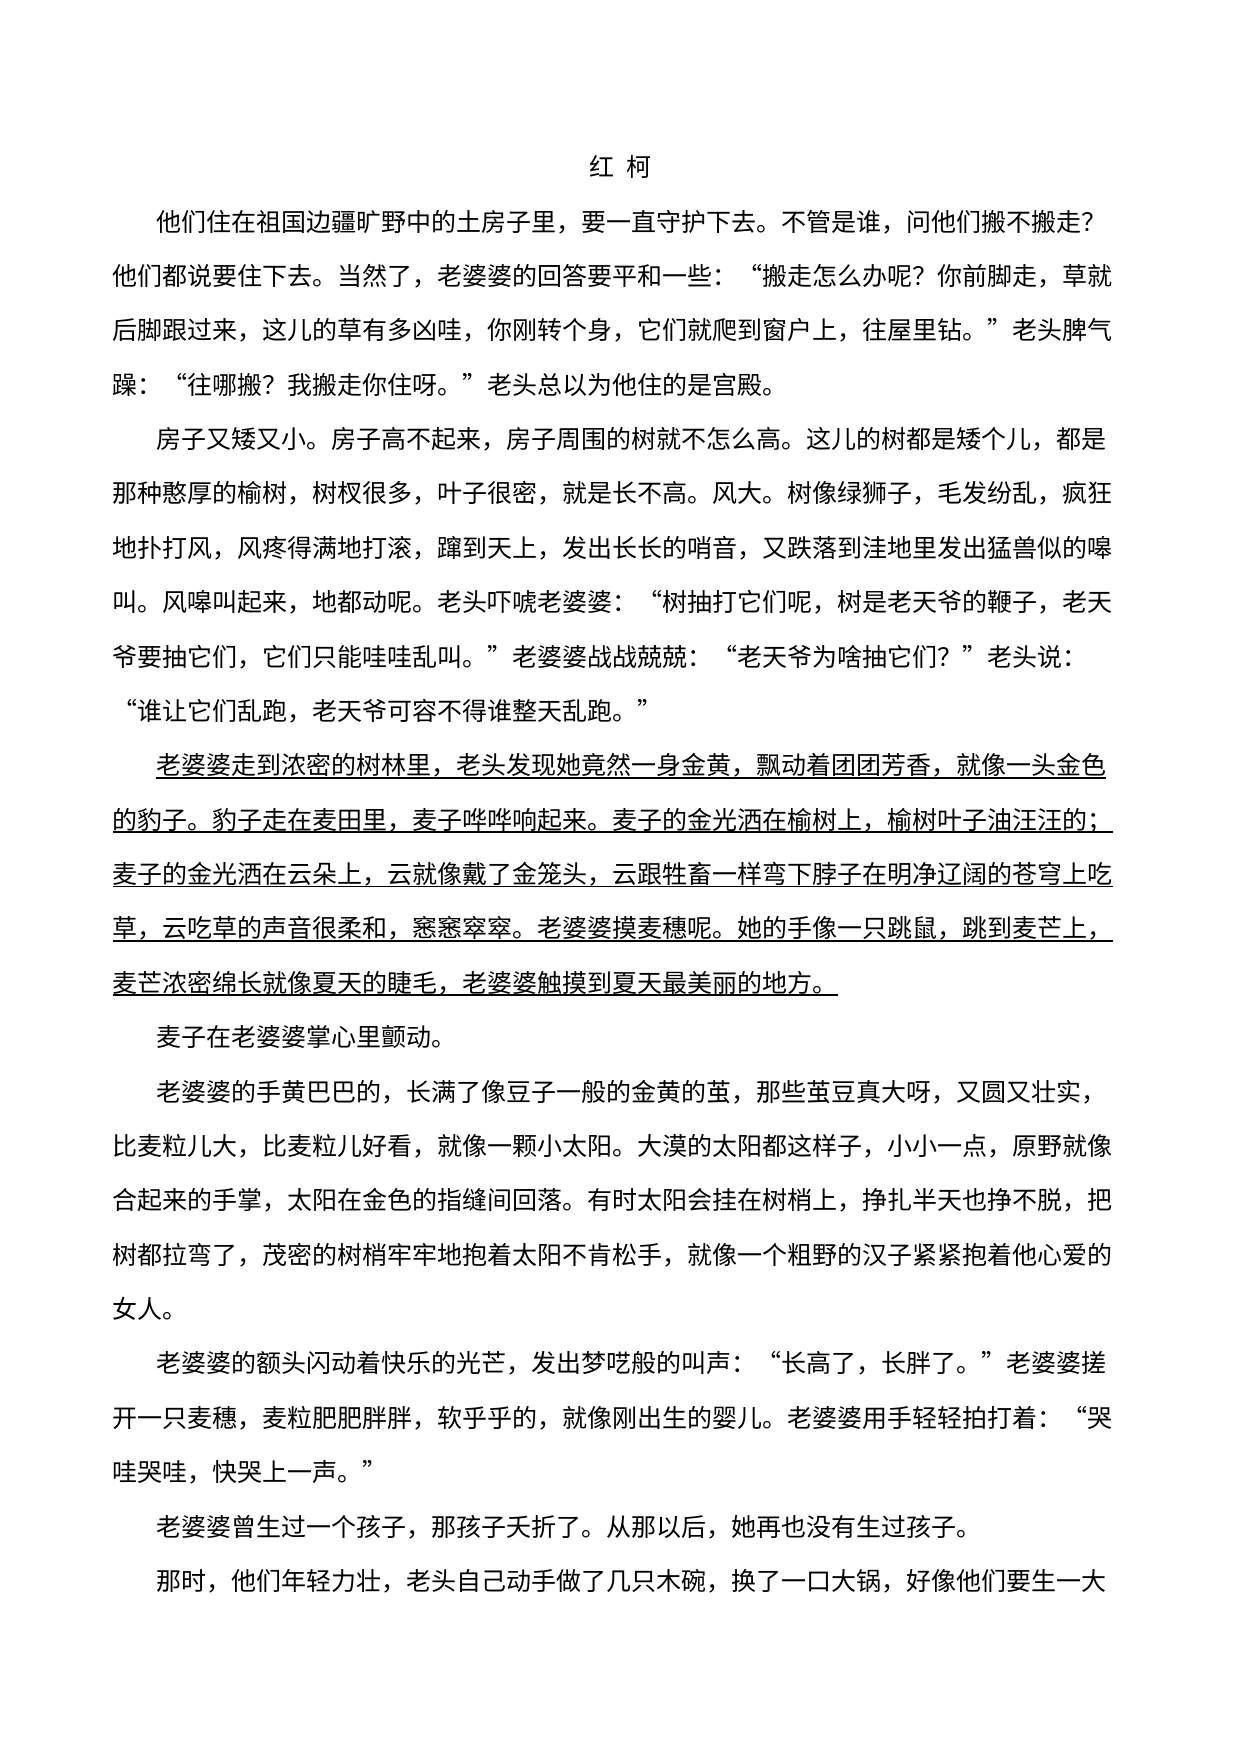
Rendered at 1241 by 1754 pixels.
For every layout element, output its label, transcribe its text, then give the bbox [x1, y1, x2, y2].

text 老婆婆曾生过一个孩子，那孩子夭折了。从那以后，她再也没有生过孩子。 [112, 1507, 1128, 1543]
text 红 柯 [112, 148, 1128, 184]
text 房子又矮又小。房子高不起来，房子周围的树就不怎么高。这儿的树都是矮个儿，都是那种憨厚的榆树，树杈很多，叶子很密，就是长不高。风大。树像绿狮子，毛发纷乱，疯狂地扑打风，风疼得满地打滚，蹿到天上，发出长长的哨音，又跌落到洼地里发出猛兽似的嗥叫。风嗥叫起来，地都动呢。老头吓唬老婆婆：“树抽打它们呢，树是老天爷的鞭子，老天爷要抽它们，它们只能哇哇乱叫。”老婆婆战战兢兢：“老天爷为啥抽它们？”老头说：“谁让它们乱跑，老天爷可容不得谁整天乱跑。” [112, 419, 1128, 728]
text 他们住在祖国边疆旷野中的土房子里，要一直守护下去。不管是谁，问他们搬不搬走？他们都说要住下去。当然了，老婆婆的回答要平和一些：“搬走怎么办呢？你前脚走，草就后脚跟过来，这儿的草有多凶哇，你刚转个身，它们就爬到窗户上，往屋里钻。”老头脾气躁：“往哪搬？我搬走你住呀。”老头总以为他住的是宫殿。 [112, 202, 1128, 401]
text 麦子在老婆婆掌心里颤动。 [112, 1018, 1128, 1054]
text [112, 1561, 1128, 1598]
text 老婆婆的手黄巴巴的，长满了像豆子一般的金黄的茧，那些茧豆真大呀，又圆又壮实，比麦粒儿大，比麦粒儿好看，就像一颗小太阳。大漠的太阳都这样子，小小一点，原野就像合起来的手掌，太阳在金色的指缝间回落。有时太阳会挂在树梢上，挣扎半天也挣不脱，把树都拉弯了，茂密的树梢牢牢地抱着太阳不肯松手，就像一个粗野的汉子紧紧抱着他心爱的女人。 [112, 1072, 1128, 1326]
text 老婆婆的额头闪动着快乐的光芒，发出梦呓般的叫声：“长高了，长胖了。”老婆婆搓开一只麦穗，麦粒肥肥胖胖，软乎乎的，就像刚出生的婴儿。老婆婆用手轻轻拍打着：“哭哇哭哇，快哭上一声。” [112, 1344, 1128, 1489]
text 老婆婆走到浓密的树林里，老头发现她竟然一身金黄，飘动着团团芳香，就像一头金色的豹子。豹子走在麦田里，麦子哗哗响起来。麦子的金光洒在榆树上，榆树叶子油汪汪的；麦子的金光洒在云朵上，云就像戴了金笼头，云跟牲畜一样弯下脖子在明净辽阔的苍穹上吃草，云吃草的声音很柔和，窸窸窣窣。老婆婆摸麦穗呢。她的手像一只跳鼠，跳到麦芒上，麦芒浓密绵长就像夏天的睫毛，老婆婆触摸到夏天最美丽的地方。 [112, 746, 1128, 999]
